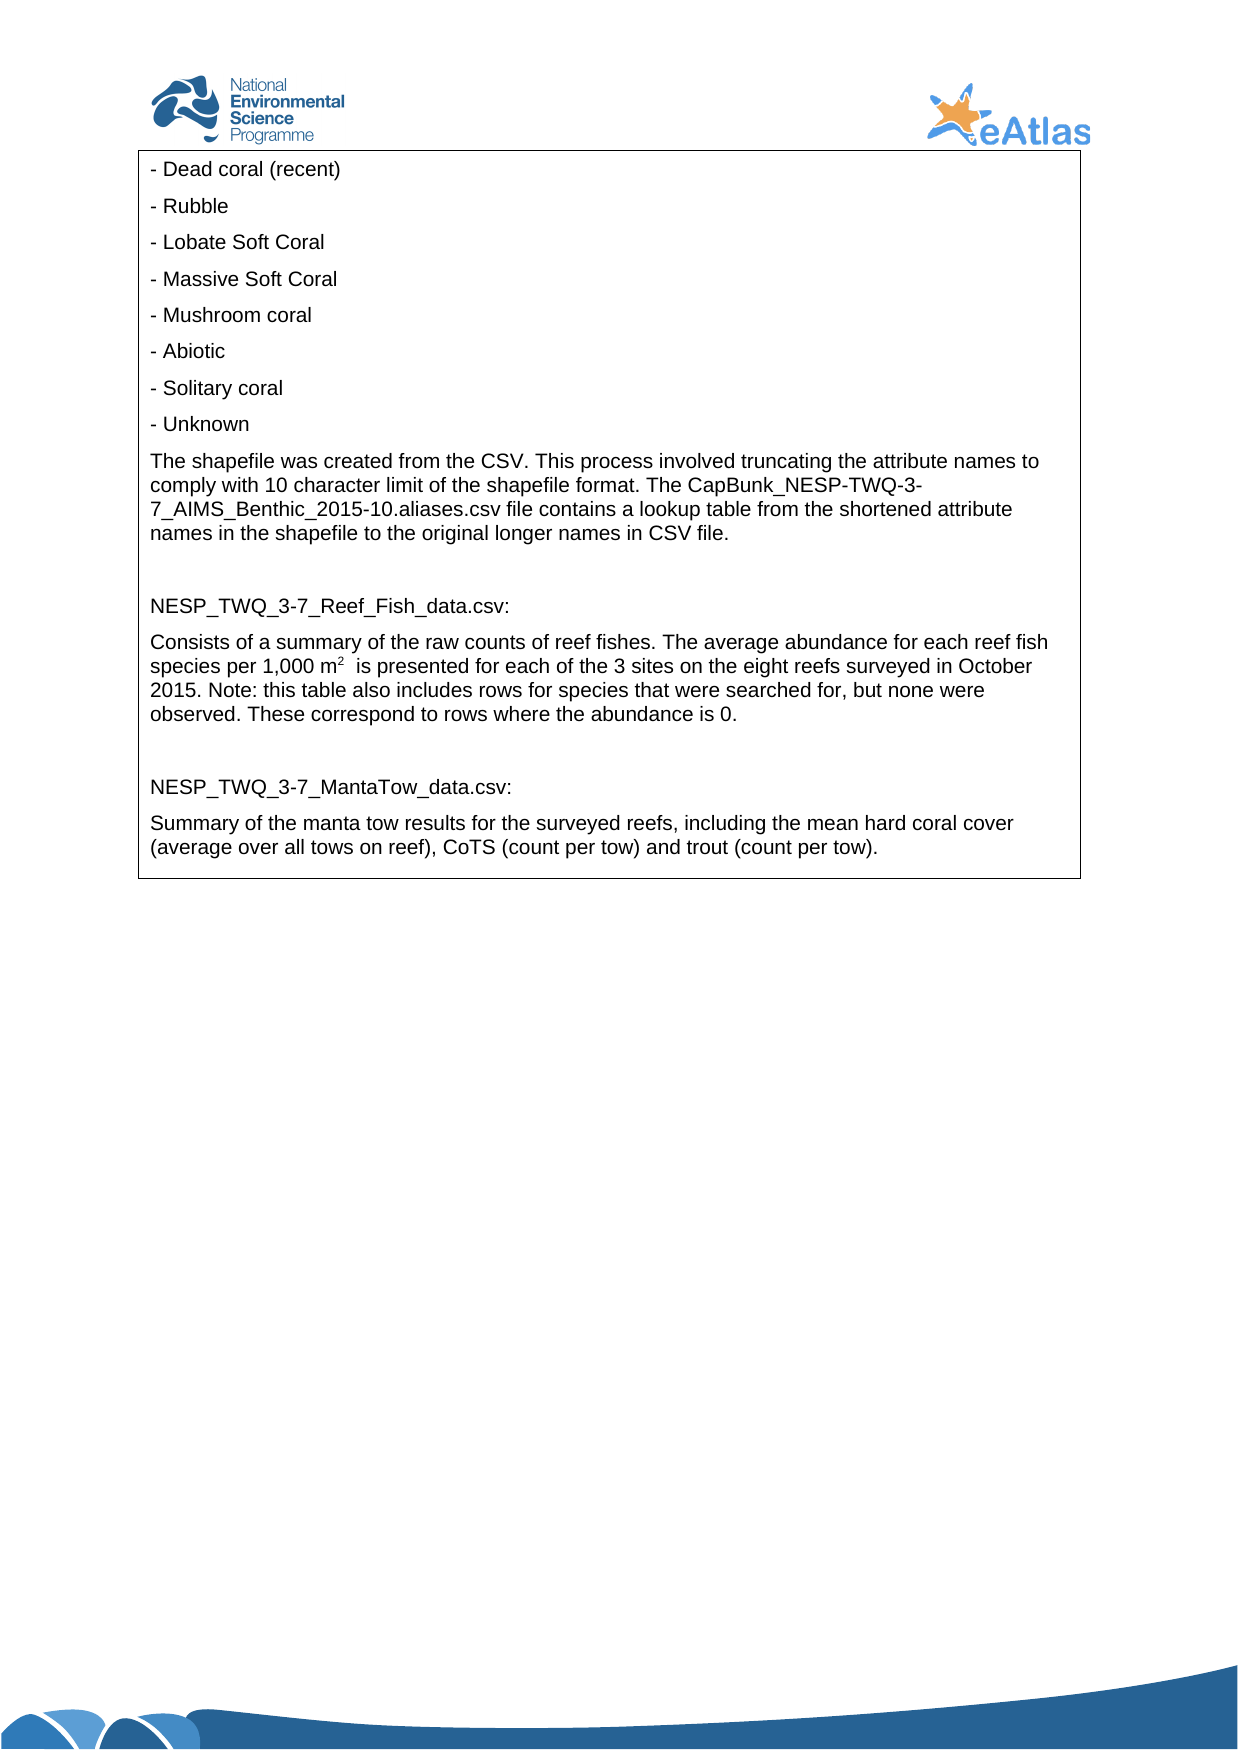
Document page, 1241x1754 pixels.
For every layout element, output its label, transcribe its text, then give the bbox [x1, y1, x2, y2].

picture [927, 83, 1091, 146]
picture [150, 73, 346, 146]
